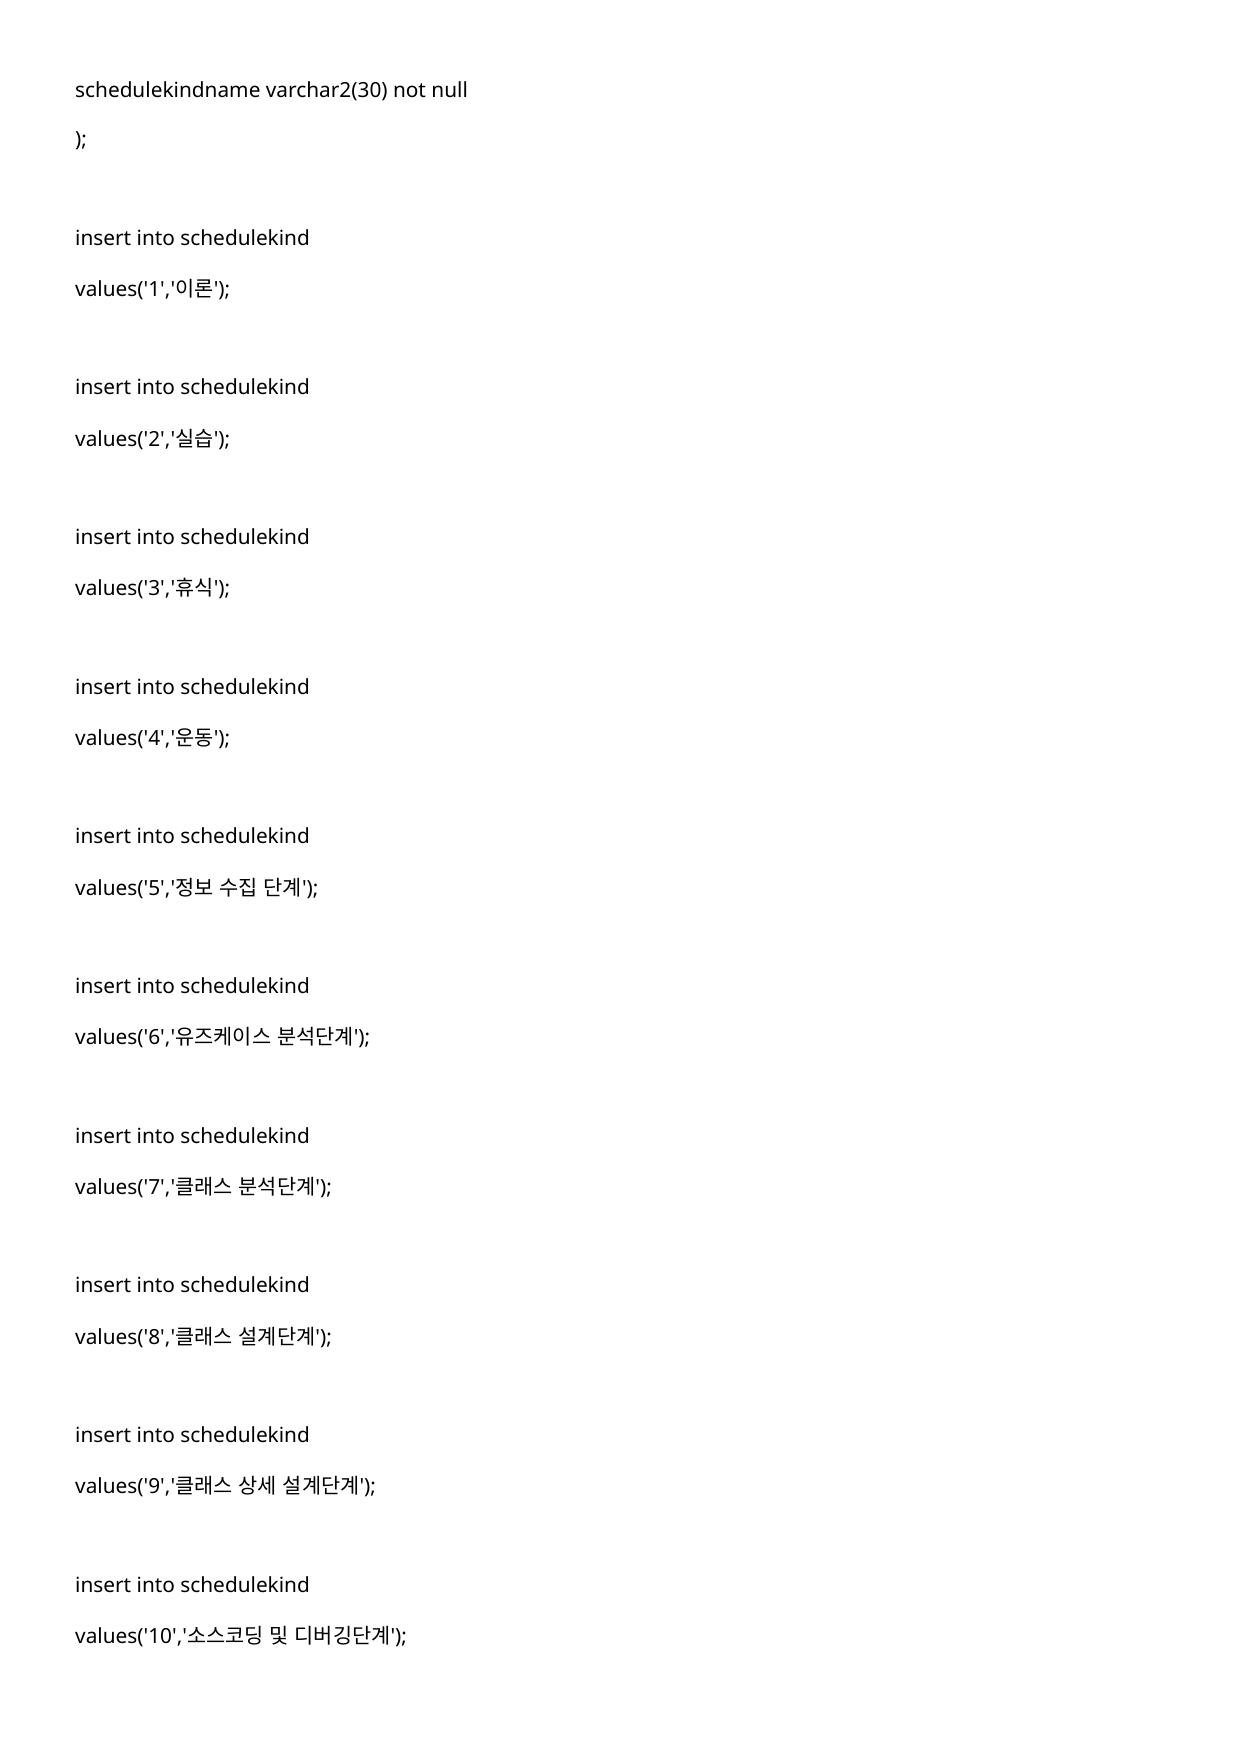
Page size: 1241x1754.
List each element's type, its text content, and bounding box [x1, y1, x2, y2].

text insert into schedulekind [75, 372, 1165, 401]
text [75, 1570, 1165, 1598]
text values('2','실습'); [75, 422, 1165, 452]
text insert into schedulekind [75, 223, 1165, 251]
text values('3','휴식'); [75, 571, 1165, 602]
text values('1','이론'); [75, 272, 1165, 302]
text insert into schedulekind [75, 971, 1165, 1000]
text values('9','클래스 상세 설계단계'); [75, 1469, 1165, 1500]
text insert into schedulekind [75, 822, 1165, 850]
text insert into schedulekind [75, 1271, 1165, 1299]
text insert into schedulekind [75, 1121, 1165, 1149]
text ); [75, 124, 1165, 153]
text values('7','클래스 분석단계'); [75, 1170, 1165, 1201]
text insert into schedulekind [75, 1420, 1165, 1449]
text insert into schedulekind [75, 522, 1165, 551]
text values('10','소스코딩 및 디버깅단계'); [75, 1619, 1165, 1649]
text values('4','운동'); [75, 721, 1165, 751]
text insert into schedulekind [75, 672, 1165, 700]
text values('5','정보 수집 단계'); [75, 871, 1165, 901]
text values('6','유즈케이스 분석단계'); [75, 1021, 1165, 1051]
text schedulekindname varchar2(30) not null [75, 75, 1165, 103]
text values('8','클래스 설계단계'); [75, 1320, 1165, 1350]
